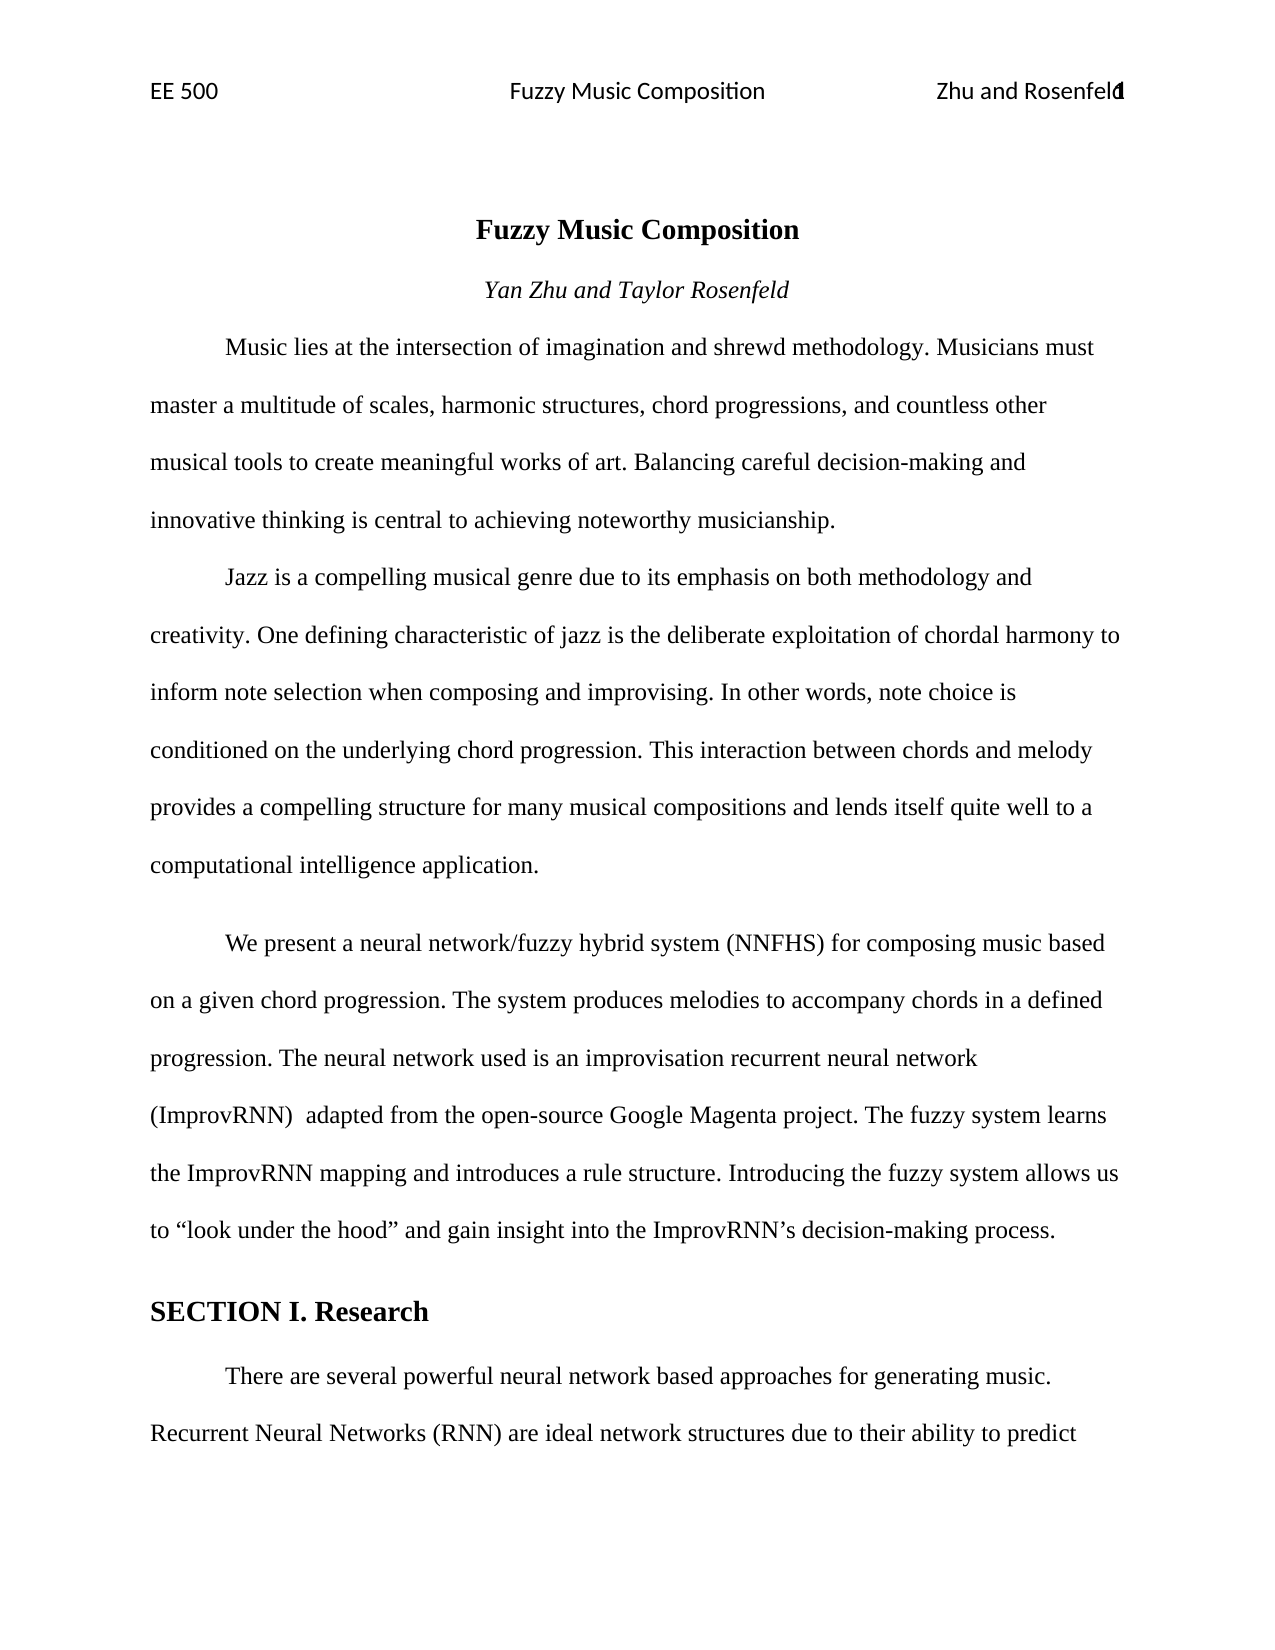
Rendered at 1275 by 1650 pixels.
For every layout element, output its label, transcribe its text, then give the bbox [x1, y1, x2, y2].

text Music lies at the intersection of imagination and shrewd methodology. Musicians must master a multitude of scales, harmonic structures, chord progressions, and countless other musical tools to create meaningful works of art. Balancing careful decision-making and innovative thinking is central to achieving noteworthy musicianship. [150, 332, 1125, 533]
text SECTION I. Research [150, 1294, 1125, 1327]
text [150, 1361, 1125, 1447]
text We present a neural network/fuzzy hybrid system (NNFHS) for composing music based on a given chord progression. The system produces melodies to accompany chords in a defined progression. The neural network used is an improvisation recurrent neural network (ImprovRNN) adapted from the open-source Google Magenta project. The fuzzy system learns the ImprovRNN mapping and introduces a rule structure. Introducing the fuzzy system allows us to “look under the hood” and gain insight into the ImprovRNN’s decision-making process. [150, 928, 1125, 1244]
text Fuzzy Music Composition Yan Zhu and Taylor Rosenfeld [150, 212, 1125, 303]
text Jazz is a compelling musical genre due to its emphasis on both methodology and creativity. One defining characteristic of jazz is the deliberate exploitation of chordal harmony to inform note selection when composing and improvising. In other words, note choice is conditioned on the underlying chord progression. This interaction between chords and melody provides a compelling structure for many musical compositions and lends itself quite well to a computational intelligence application. [150, 562, 1125, 878]
